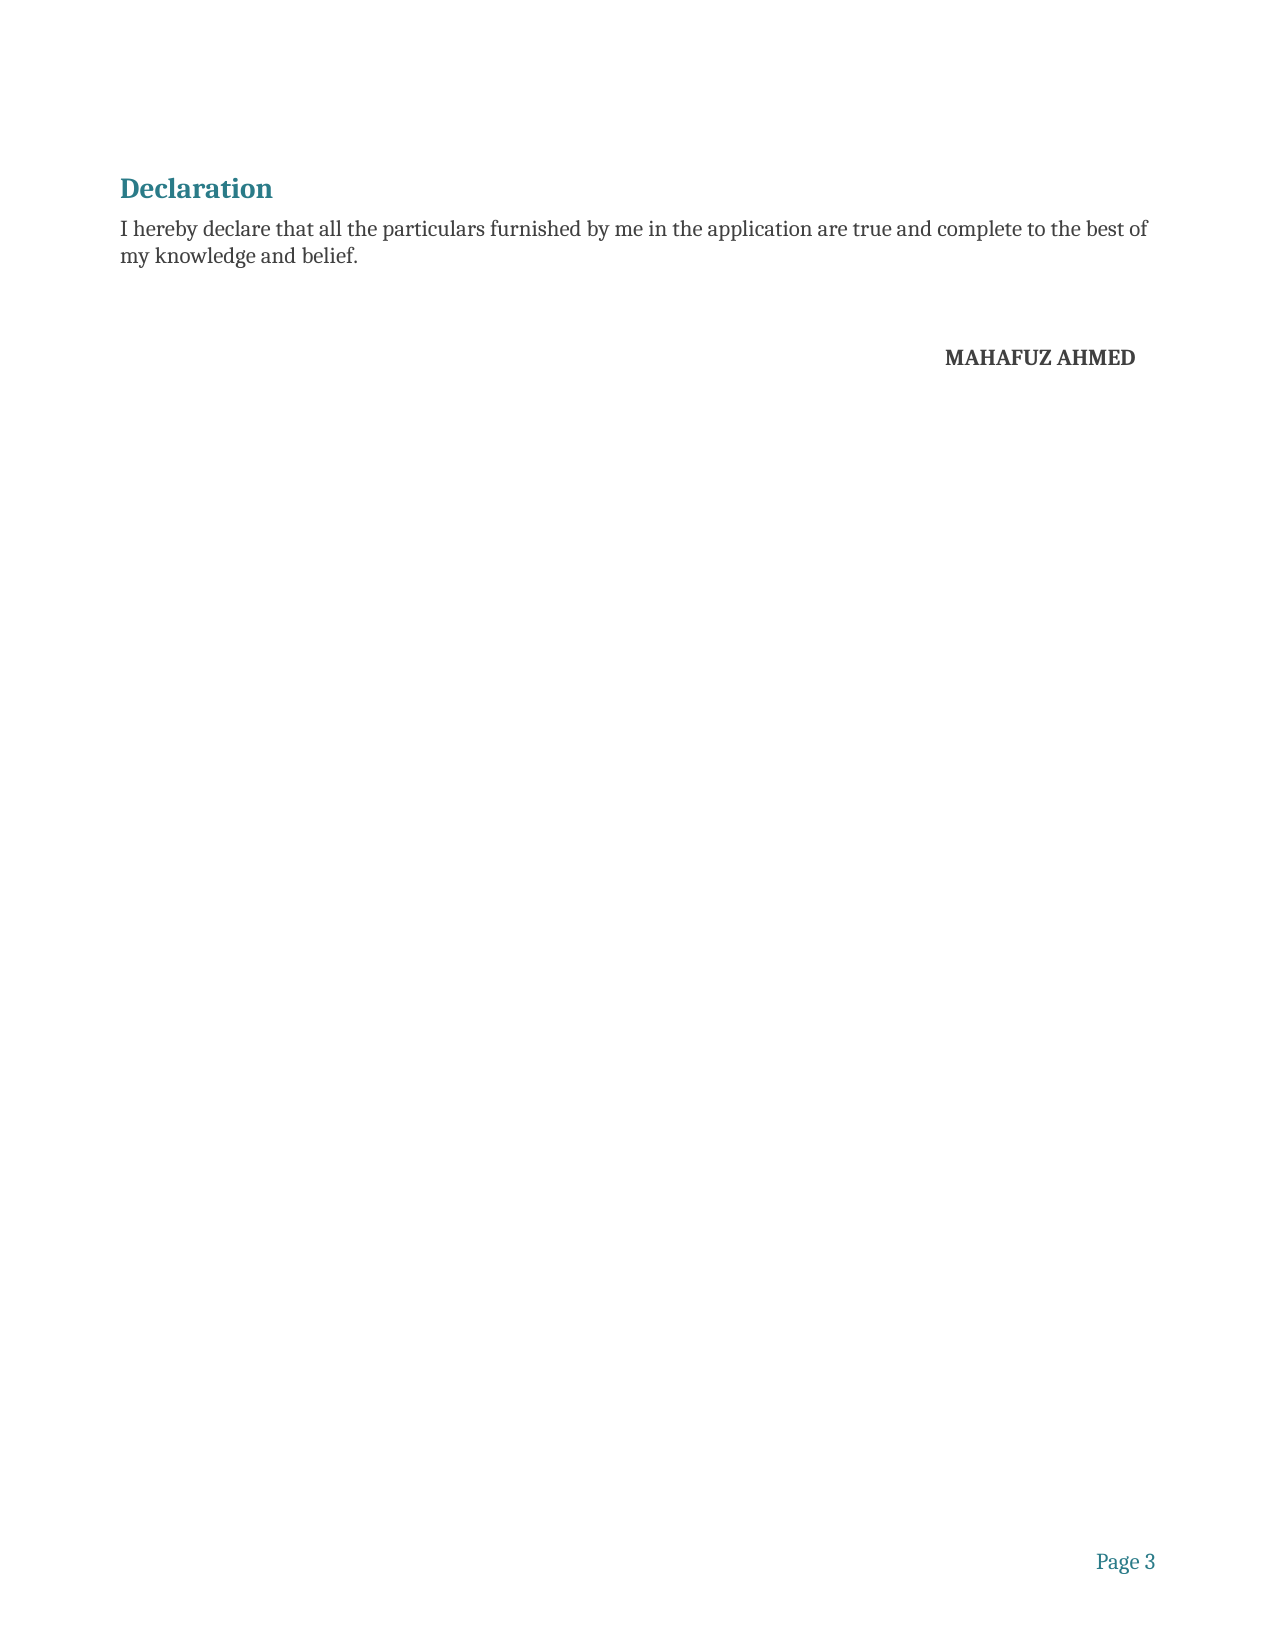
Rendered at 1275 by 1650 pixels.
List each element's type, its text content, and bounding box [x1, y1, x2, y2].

text MAHAFUZ AHMED [870, 345, 1155, 371]
text I hereby declare that all the particulars furnished by me in the application are true and complete to the best of my knowledge and belief. [120, 216, 1155, 269]
subtitle Declaration [120, 172, 1155, 206]
